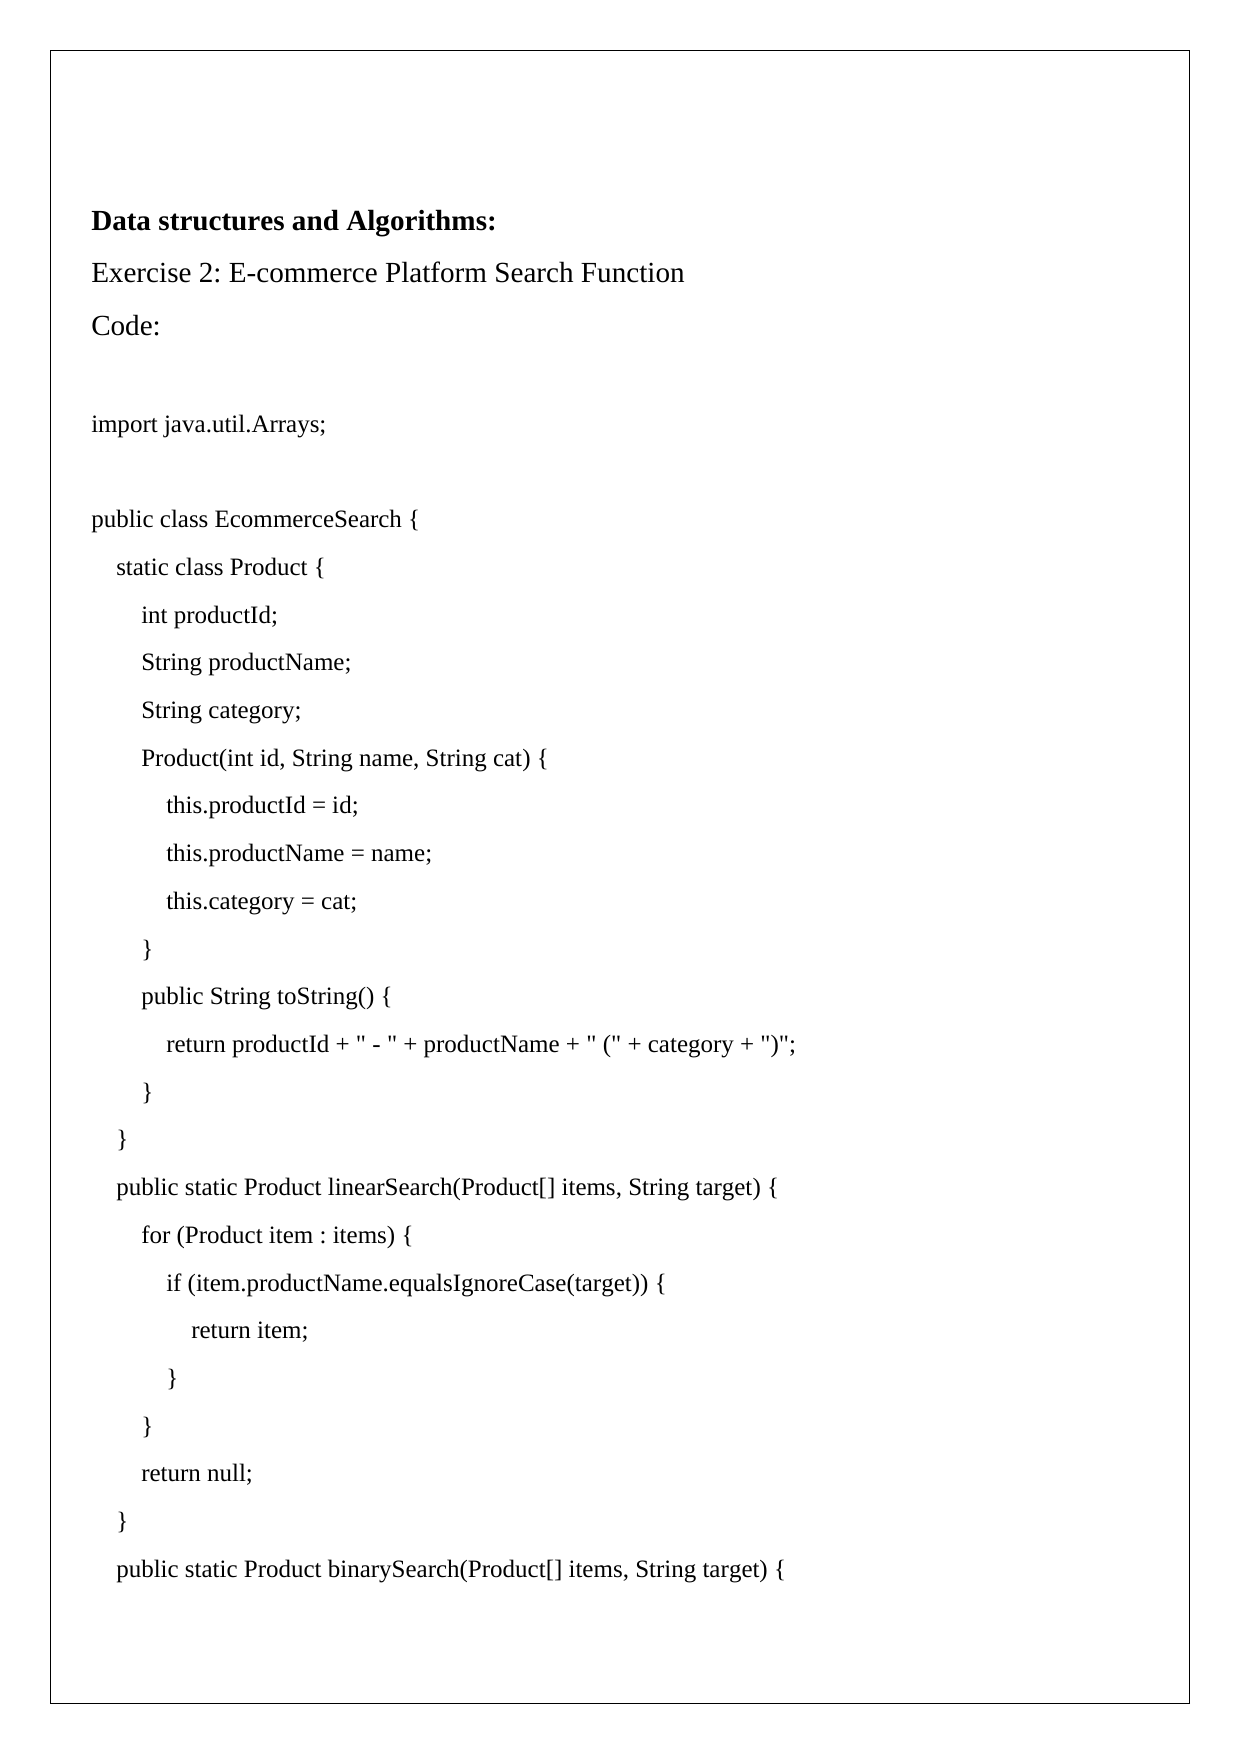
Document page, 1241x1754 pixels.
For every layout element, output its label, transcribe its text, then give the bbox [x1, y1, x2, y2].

text import java.util.Arrays; [91, 409, 1090, 438]
text Product(int id, String name, String cat) { [91, 743, 1090, 772]
text Exercise 2: E-commerce Platform Search Function [91, 256, 1090, 289]
text if (item.productName.equalsIgnoreCase(target)) { [91, 1268, 1090, 1296]
text static class Product { [91, 552, 1090, 581]
text } [91, 1124, 1090, 1153]
text public String toString() { [91, 981, 1090, 1010]
text return item; [91, 1315, 1090, 1344]
text String productName; [91, 647, 1090, 676]
text public static Product linearSearch(Product[] items, String target) { [91, 1172, 1090, 1201]
text } [91, 1506, 1090, 1535]
text } [91, 1363, 1090, 1392]
text } [91, 1411, 1090, 1439]
text } [91, 1077, 1090, 1106]
text Code: [91, 308, 1090, 342]
text this.productName = name; [91, 838, 1090, 867]
text int productId; [91, 600, 1090, 628]
text return null; [91, 1458, 1090, 1487]
text public class EcommerceSearch { [91, 504, 1090, 533]
text } [91, 934, 1090, 962]
text return productId + " - " + productName + " (" + category + ")"; [91, 1029, 1090, 1058]
text Data structures and Algorithms: [91, 203, 1090, 236]
text this.category = cat; [91, 886, 1090, 915]
text public static Product binarySearch(Product[] items, String target) { [91, 1554, 1090, 1583]
text for (Product item : items) { [91, 1220, 1090, 1249]
text String category; [91, 695, 1090, 724]
text this.productId = id; [91, 791, 1090, 819]
